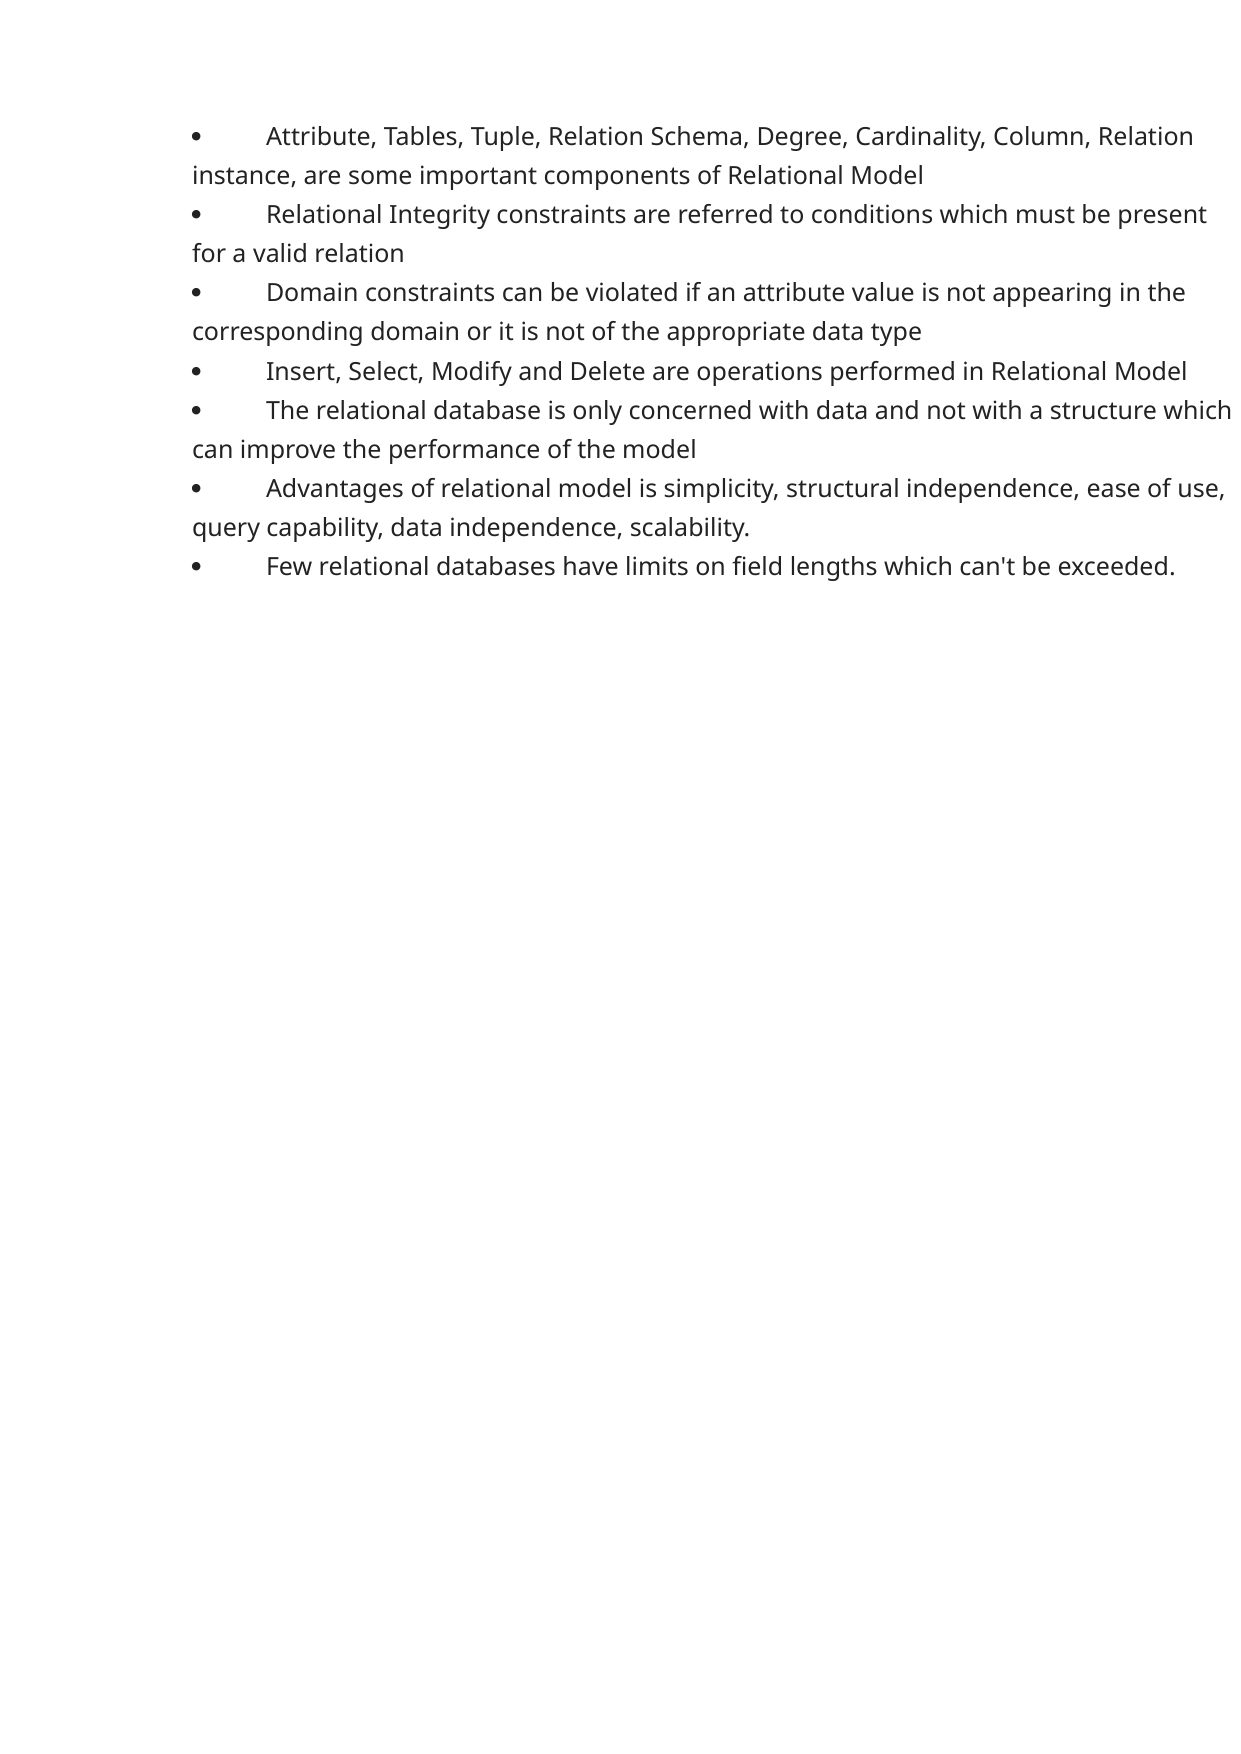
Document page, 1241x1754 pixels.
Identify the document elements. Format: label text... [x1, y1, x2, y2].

list Attribute, Tables, Tuple, Relation Schema, Degree, Cardinality, Column, Relation instance, are some important components of Relational Model [192, 118, 1240, 191]
list Few relational databases have limits on field lengths which can't be exceeded. [192, 549, 1240, 583]
list Advantages of relational model is simplicity, structural independence, ease of use, query capability, data independence, scalability. [192, 471, 1240, 544]
list Insert, Select, Modify and Delete are operations performed in Relational Model [192, 353, 1240, 387]
list The relational database is only concerned with data and not with a structure which can improve the performance of the model [192, 392, 1240, 466]
list Relational Integrity constraints are referred to conditions which must be present for a valid relation [192, 196, 1240, 270]
list Domain constraints can be violated if an attribute value is not appearing in the corresponding domain or it is not of the appropriate data type [192, 275, 1240, 348]
